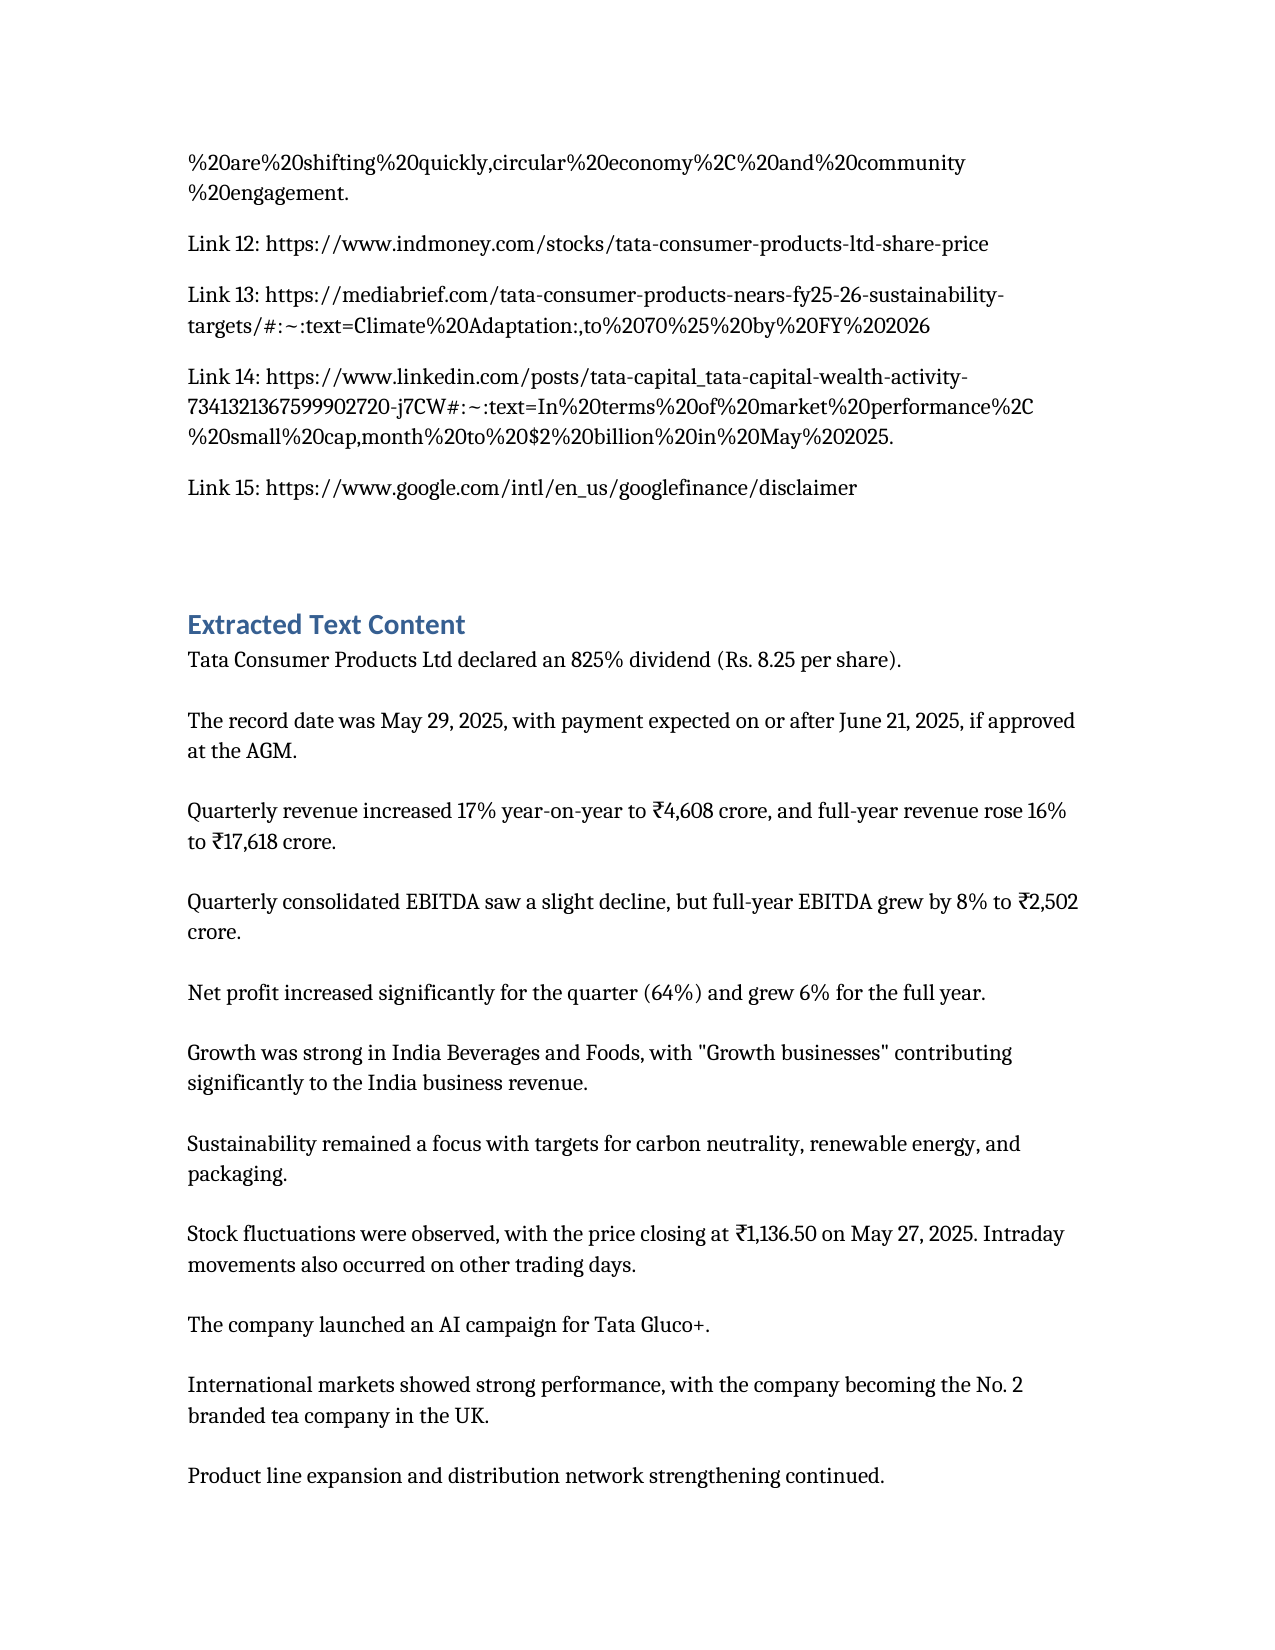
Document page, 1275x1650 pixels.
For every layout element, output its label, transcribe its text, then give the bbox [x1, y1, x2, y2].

text Link 13: https://mediabrief.com/tata-consumer-products-nears-fy25-26-sustainability-targets/#:~:text=Climate%20Adaptation:,to%2070%25%20by%20FY%202026 [187, 282, 1087, 339]
text Link 15: https://www.google.com/intl/en_us/googlefinance/disclaimer [187, 475, 1087, 501]
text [187, 150, 1087, 207]
subtitle Extracted Text Content [187, 606, 1087, 642]
text Link 12: https://www.indmoney.com/stocks/tata-consumer-products-ltd-share-price [187, 231, 1087, 258]
text Tata Consumer Products Ltd declared an 825% dividend (Rs. 8.25 per share). The record date was May 29, 2025, with payment expected on or after June 21, 2025, if approved at the AGM. Quarterly revenue increased 17% year-on-year to ₹4,608 crore, and full-year revenue rose 16% to ₹17,618 crore. Quarterly consolidated EBITDA saw a slight decline, but full-year EBITDA grew by 8% to ₹2,502 crore. Net profit increased significantly for the quarter (64%) and grew 6% for the full year. Growth was strong in India Beverages and Foods, with "Growth businesses" contributing significantly to the India business revenue. Sustainability remained a focus with targets for carbon neutrality, renewable energy, and packaging. Stock fluctuations were observed, with the price closing at ₹1,136.50 on May 27, 2025. Intraday movements also occurred on other trading days. The company launched an AI campaign for Tata Gluco+. International markets showed strong performance, with the company becoming the No. 2 branded tea company in the UK. Product line expansion and distribution network strengthening continued. [187, 647, 1087, 1489]
text Link 14: https://www.linkedin.com/posts/tata-capital_tata-capital-wealth-activity-7341321367599902720-j7CW#:~:text=In%20terms%20of%20market%20performance%2C%20small%20cap,month%20to%20$2%20billion%20in%20May%202025. [187, 363, 1087, 450]
